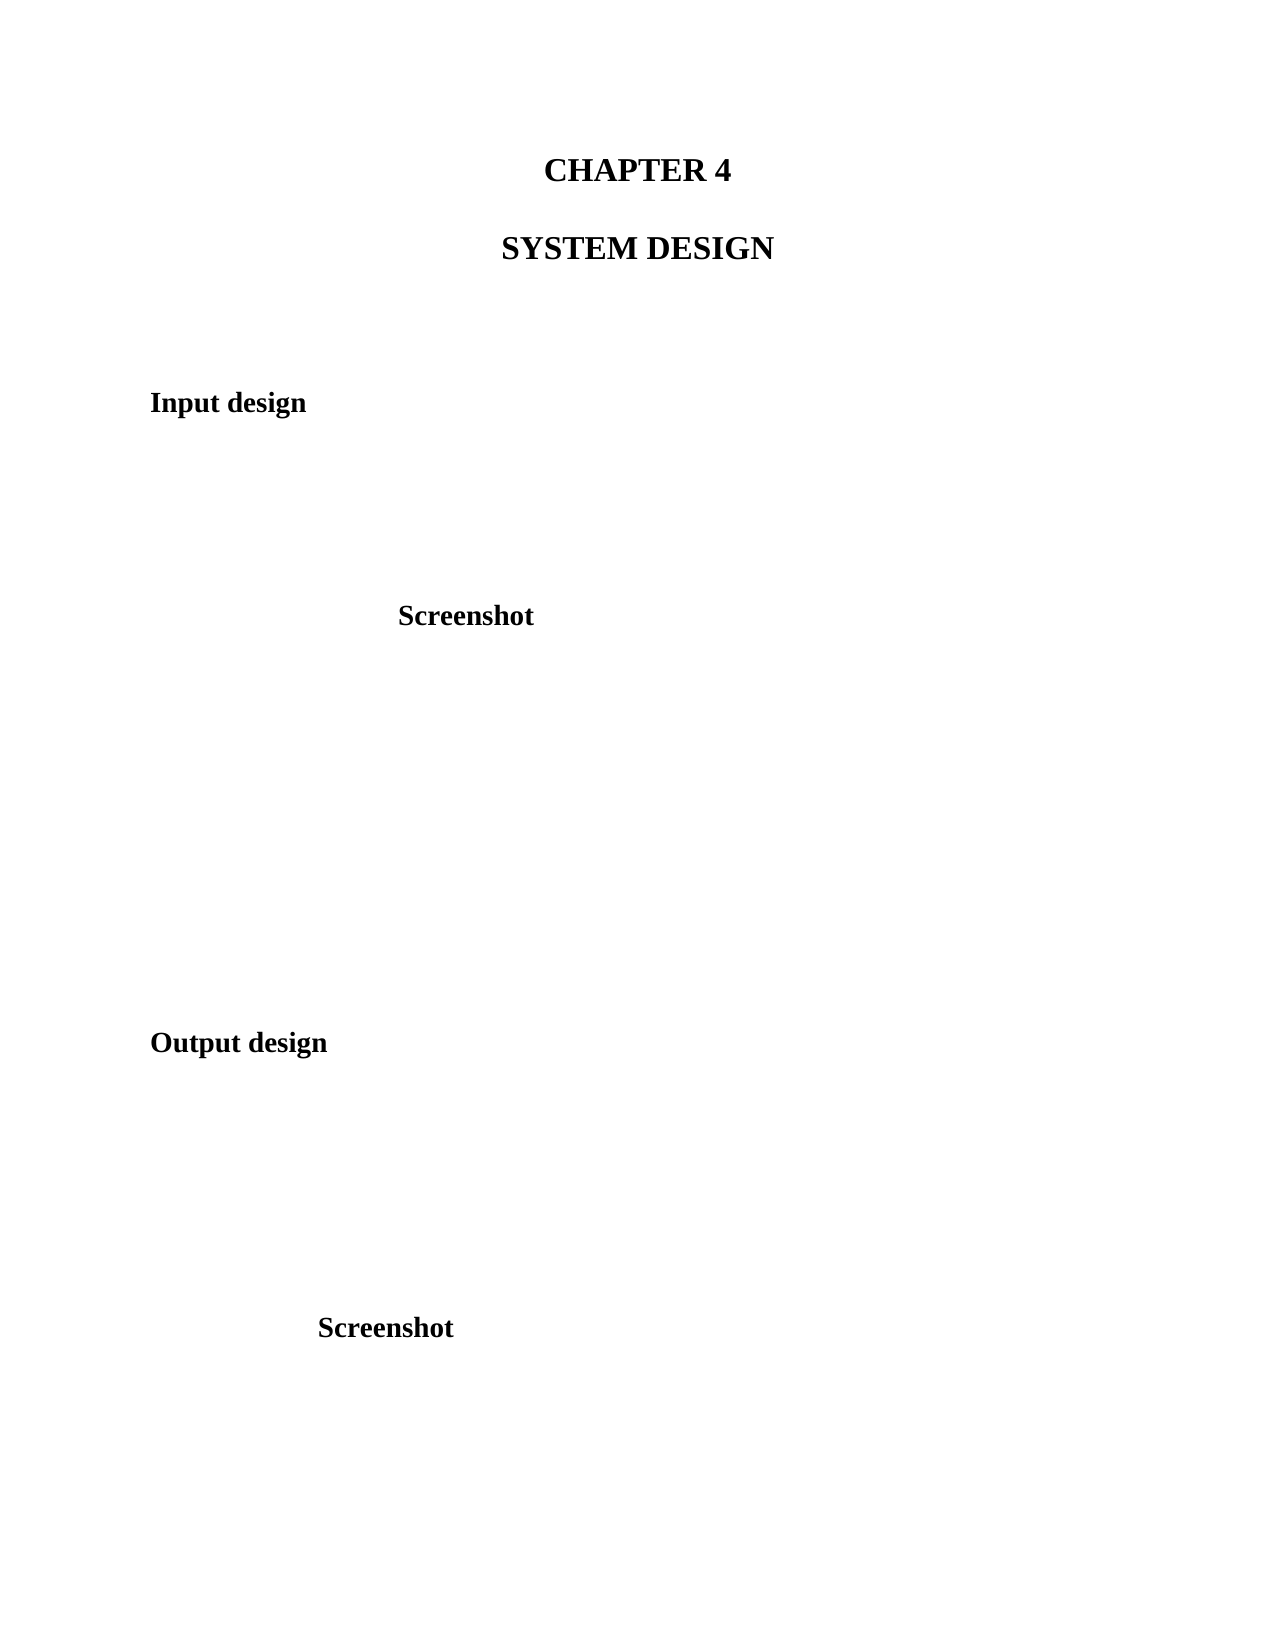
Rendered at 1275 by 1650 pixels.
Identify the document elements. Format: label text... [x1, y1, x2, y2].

text Screenshot [150, 598, 1125, 632]
text CHAPTER 4 [150, 150, 1125, 188]
text Output design [150, 1025, 1125, 1059]
text Input design [150, 385, 1125, 418]
text Screenshot [150, 1310, 1125, 1343]
text SYSTEM DESIGN [150, 228, 1125, 267]
